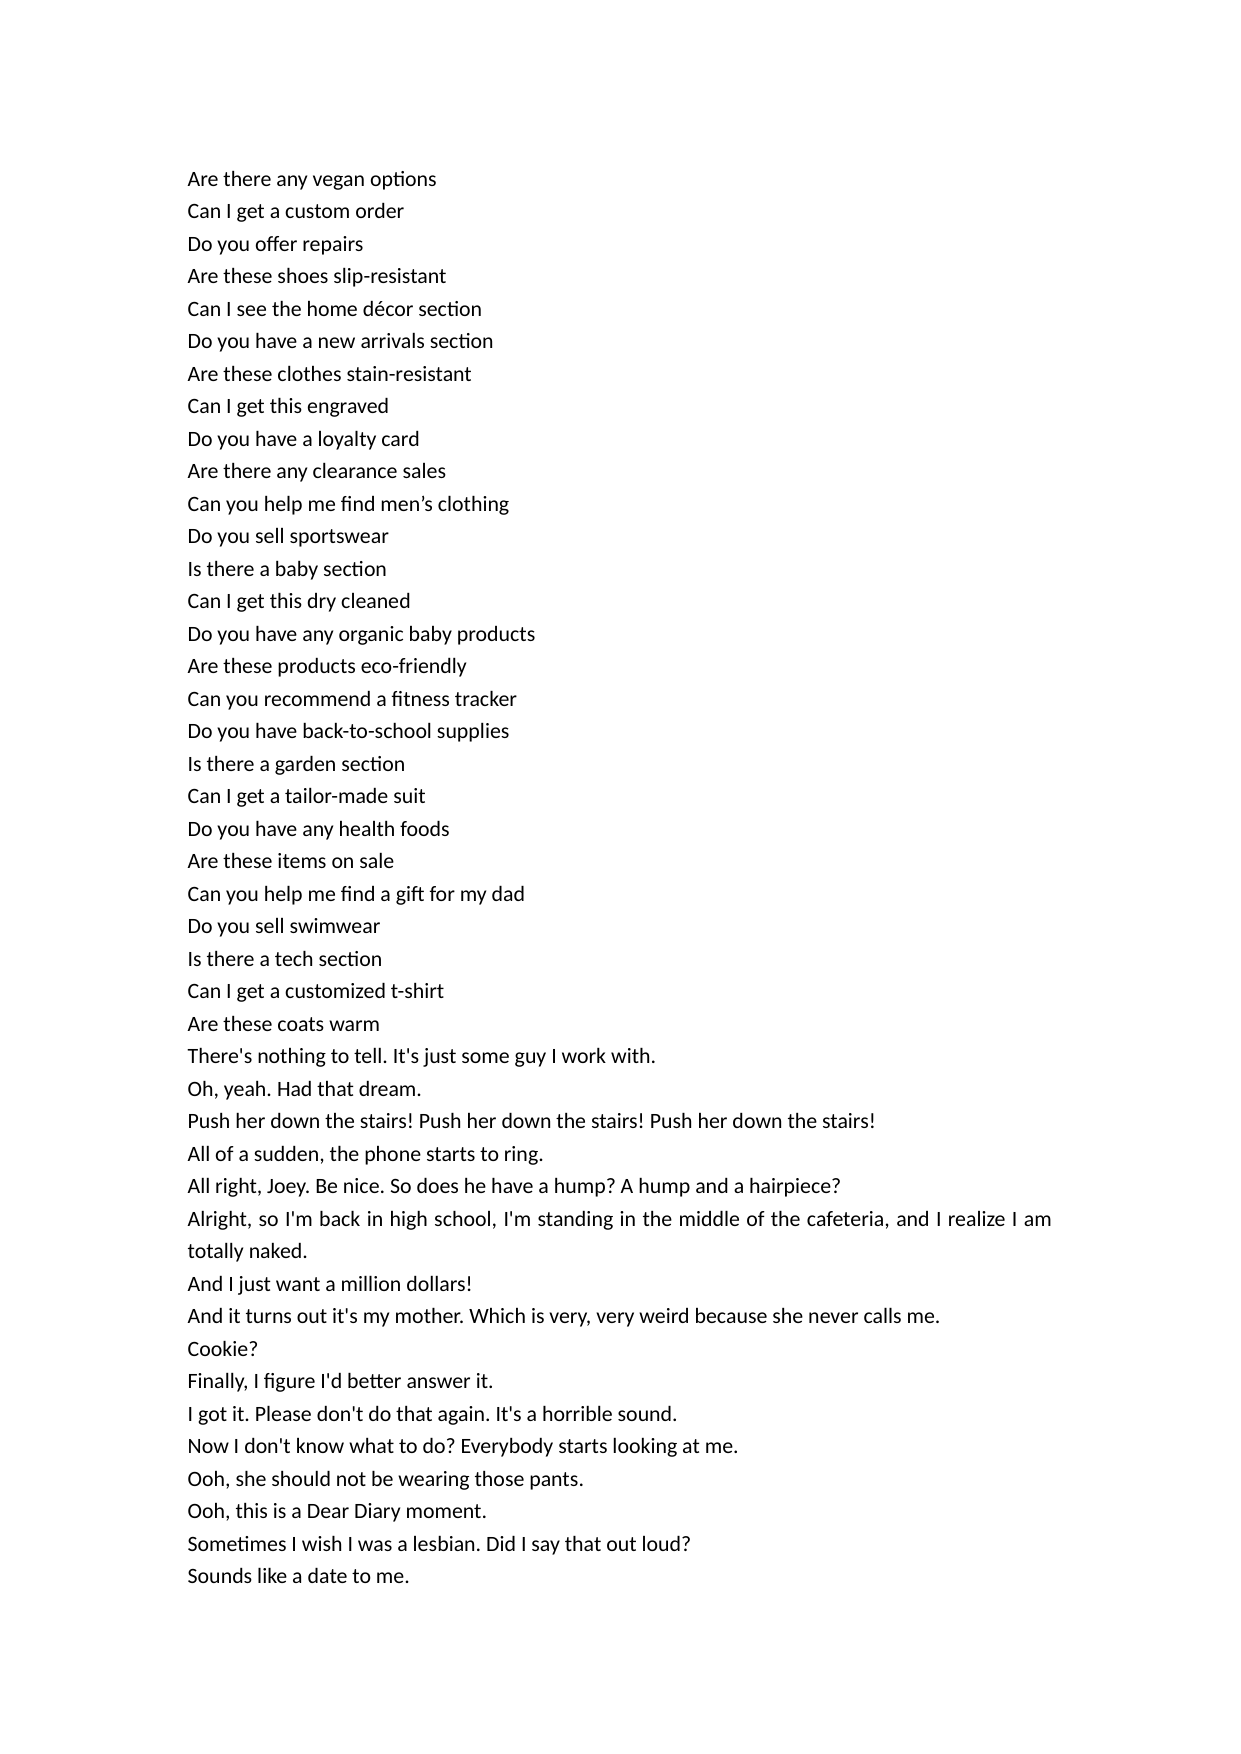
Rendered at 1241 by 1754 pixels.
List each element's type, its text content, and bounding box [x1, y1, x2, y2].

text Can you help me find men’s clothing [187, 487, 1053, 519]
text Can I get a custom order [187, 194, 1053, 227]
text Do you have back-to-school supplies [187, 714, 1053, 747]
text Now I don't know what to do? Everybody starts looking at me. [187, 1429, 1053, 1462]
text Are these products eco-friendly [187, 649, 1053, 682]
text And I just want a million dollars! [187, 1267, 1053, 1299]
text All right, Joey. Be nice. So does he have a hump? A hump and a hairpiece? [187, 1169, 1053, 1202]
text Can you recommend a fitness tracker [187, 682, 1053, 714]
text Sometimes I wish I was a lesbian. Did I say that out loud? [187, 1527, 1053, 1559]
text Are these shoes slip-resistant [187, 259, 1053, 292]
text Are there any vegan options [187, 162, 1053, 194]
text Do you sell sportswear [187, 519, 1053, 552]
text Alright, so I'm back in high school, I'm standing in the middle of the cafeteria, and I realize I am totally naked. [187, 1202, 1053, 1267]
text Are there any clearance sales [187, 454, 1053, 487]
text Do you have any health foods [187, 812, 1053, 844]
text Is there a baby section [187, 552, 1053, 584]
text Can I get this engraved [187, 389, 1053, 422]
text Can I see the home décor section [187, 292, 1053, 324]
text I got it. Please don't do that again. It's a horrible sound. [187, 1397, 1053, 1429]
text Are these clothes stain-resistant [187, 357, 1053, 389]
text Ooh, this is a Dear Diary moment. [187, 1494, 1053, 1527]
text Do you have any organic baby products [187, 617, 1053, 649]
text Can you help me find a gift for my dad [187, 877, 1053, 909]
text Do you have a new arrivals section [187, 324, 1053, 357]
text And it turns out it's my mother. Which is very, very weird because she never calls me. [187, 1299, 1053, 1332]
text Sounds like a date to me. [187, 1559, 1053, 1592]
text Do you sell swimwear [187, 909, 1053, 942]
text Finally, I figure I'd better answer it. [187, 1364, 1053, 1397]
text Are these items on sale [187, 844, 1053, 877]
text Do you offer repairs [187, 227, 1053, 259]
text Are these coats warm There's nothing to tell. It's just some guy I work with. [187, 1007, 1053, 1072]
text Can I get a customized t-shirt [187, 974, 1053, 1007]
text Is there a garden section [187, 747, 1053, 779]
text Can I get a tailor-made suit [187, 779, 1053, 812]
text Ooh, she should not be wearing those pants. [187, 1462, 1053, 1494]
text Push her down the stairs! Push her down the stairs! Push her down the stairs! [187, 1104, 1053, 1137]
text All of a sudden, the phone starts to ring. [187, 1137, 1053, 1169]
text Can I get this dry cleaned [187, 584, 1053, 617]
text Oh, yeah. Had that dream. [187, 1072, 1053, 1104]
text Cookie? [187, 1332, 1053, 1364]
text Do you have a loyalty card [187, 422, 1053, 454]
text Is there a tech section [187, 942, 1053, 974]
